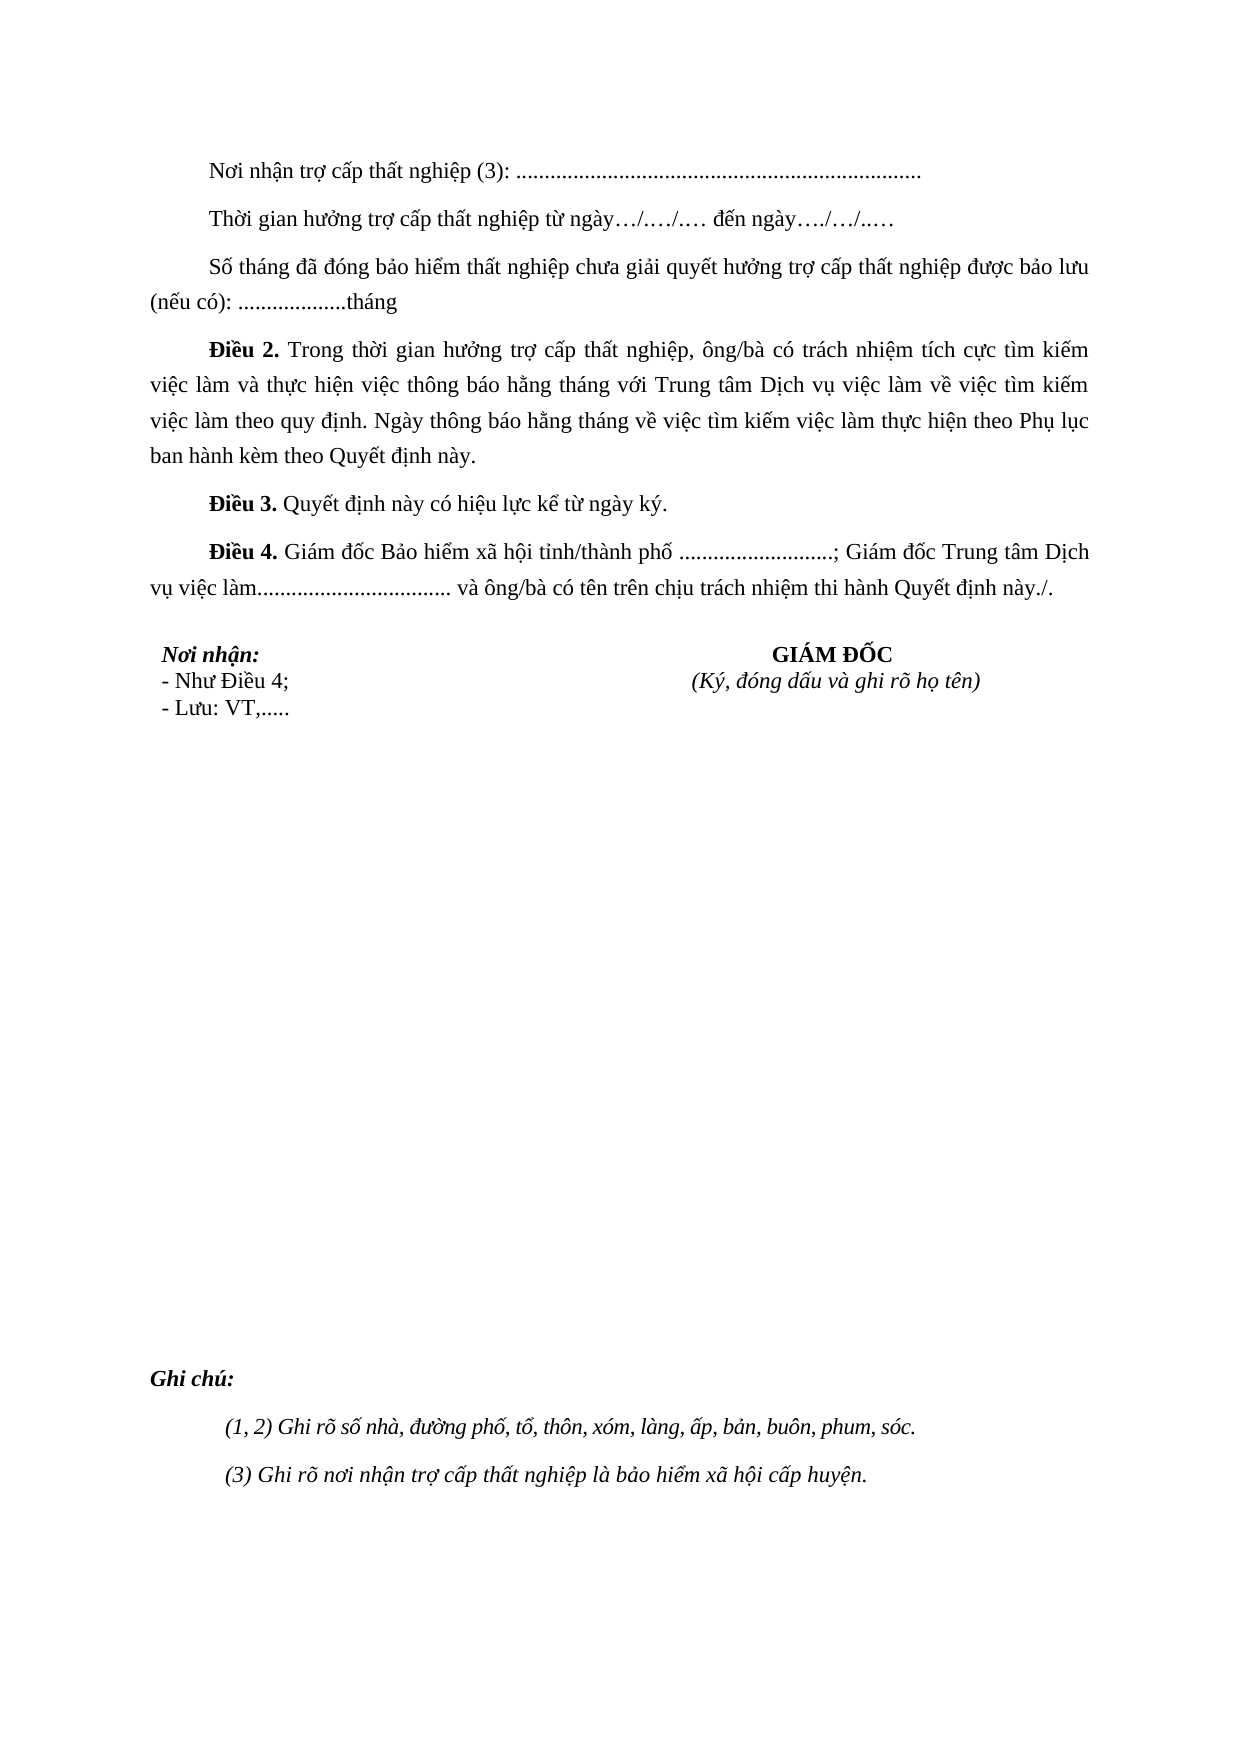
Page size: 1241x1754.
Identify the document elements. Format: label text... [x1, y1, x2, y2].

text Ghi chú: [150, 1358, 1090, 1393]
text Điều 2. Trong thời gian hưởng trợ cấp thất nghiệp, ông/bà có trách nhiệm tích cực tìm kiếm việc làm và thực hiện việc thông báo hằng tháng với Trung tâm Dịch vụ việc làm về việc tìm kiếm việc làm theo quy định. Ngày thông báo hằng tháng về việc tìm kiếm việc làm thực hiện theo Phụ lục ban hành kèm theo Quyết định này. [150, 329, 1090, 471]
text Số tháng đã đóng bảo hiểm thất nghiệp chưa giải quyết hưởng trợ cấp thất nghiệp được bảo lưu (nếu có): ...................tháng [150, 246, 1090, 317]
text Điều 4. Giám đốc Bảo hiểm xã hội tỉnh/thành phố ...........................; Giám đốc Trung tâm Dịch vụ việc làm.................................. và ông/bà có tên trên chịu trách nhiệm thi hành Quyết định này./. [150, 531, 1090, 602]
text Điều 3. Quyết định này có hiệu lực kể từ ngày ký. [150, 483, 1090, 519]
text Nơi nhận trợ cấp thất nghiệp (3): ....................................................................... [150, 150, 1090, 185]
text Thời gian hưởng trợ cấp thất nghiệp từ ngày…/.…/.… đến ngày…./…/..… [150, 198, 1090, 233]
text (1, 2) Ghi rõ số nhà, đường phố, tổ, thôn, xóm, làng, ấp, bản, buôn, phum, sóc. [150, 1406, 1090, 1441]
text (3) Ghi rõ nơi nhận trợ cấp thất nghiệp là bảo hiểm xã hội cấp huyện. [150, 1454, 1090, 1489]
table_header GIÁM ĐỐC (Ký, đóng dấu và ghi rõ họ tên) [553, 641, 1107, 1010]
table_header Nơi nhận: - Như Điều 4; - Lưu: VT,..... [150, 641, 553, 1010]
